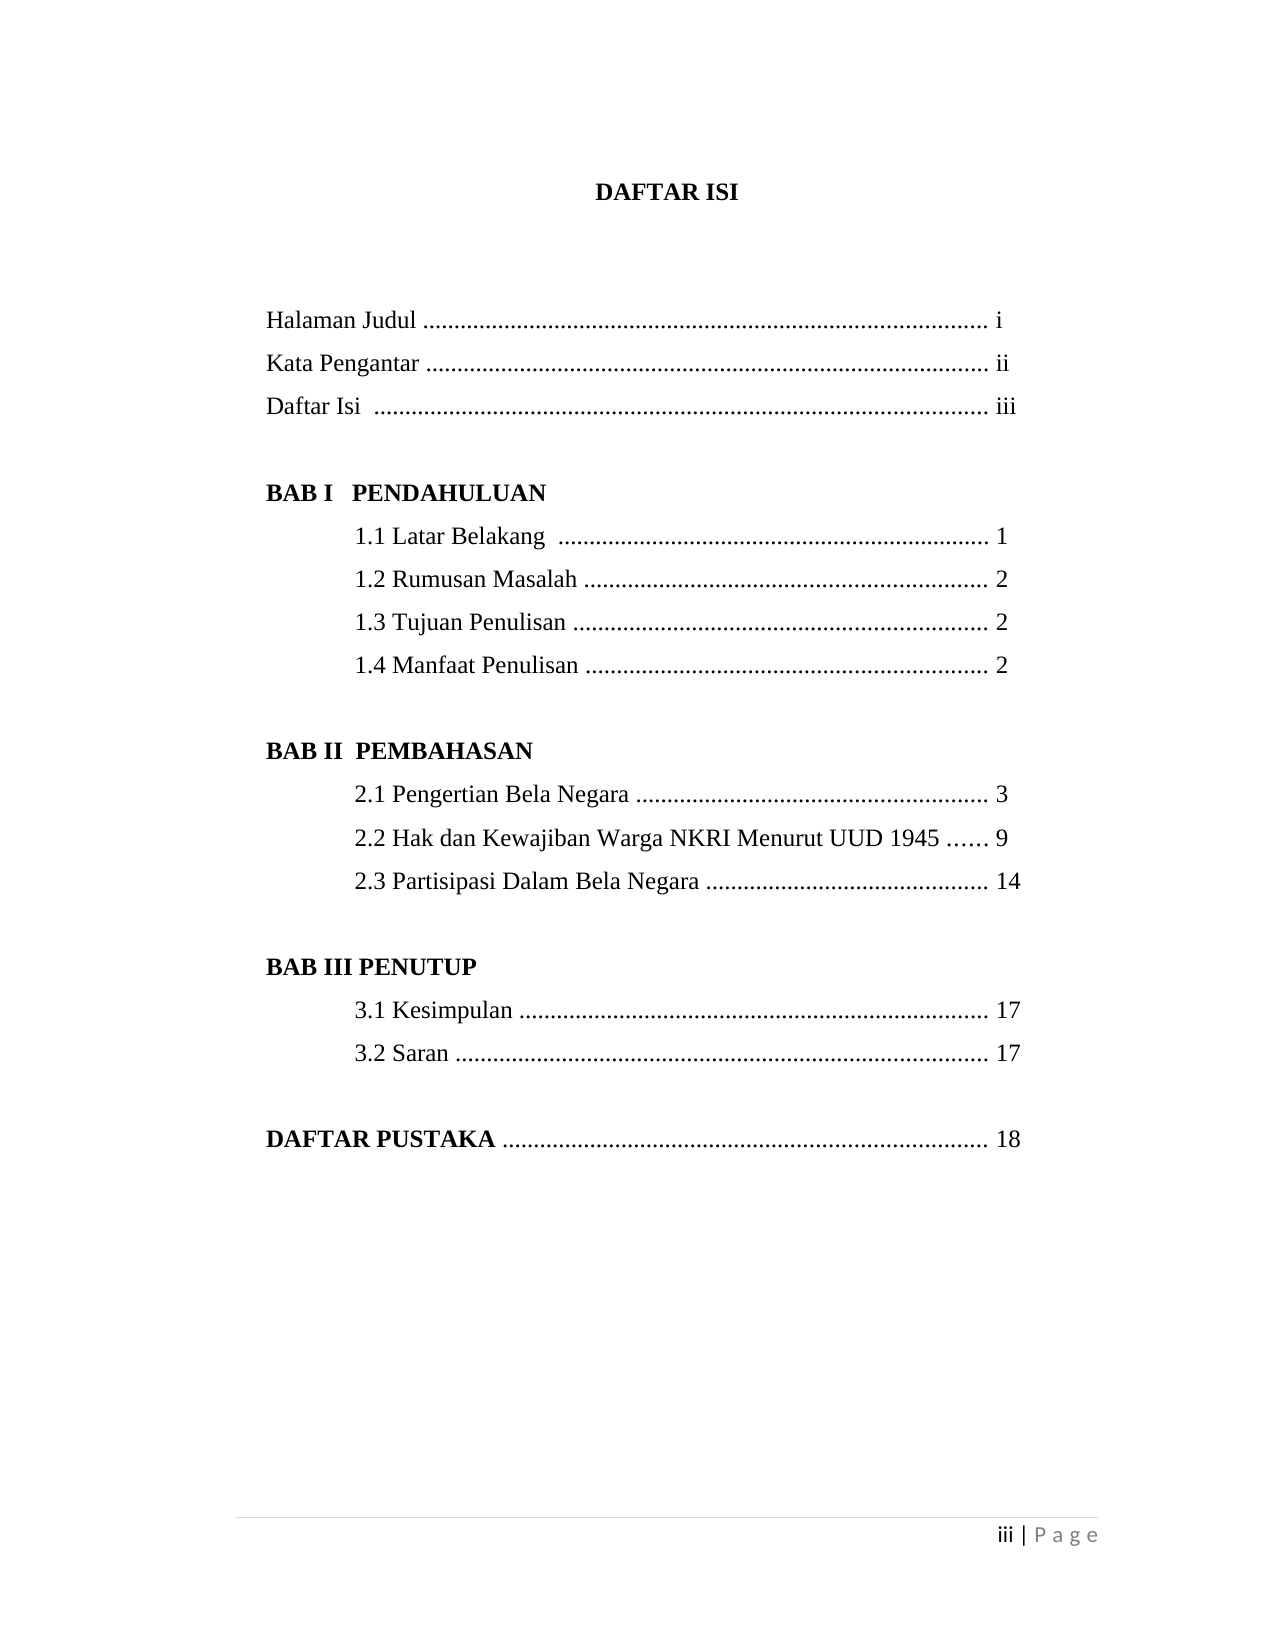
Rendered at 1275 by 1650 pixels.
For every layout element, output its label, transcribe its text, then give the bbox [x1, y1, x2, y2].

text 2.1 Pengertian Bela Negara 3 [354, 779, 1098, 808]
text BAB III PENUTUP [236, 952, 1098, 981]
list Latar Belakang 1 [354, 521, 1098, 549]
text DAFTAR ISI [236, 177, 1098, 206]
text BAB I PENDAHULUAN [236, 478, 1098, 506]
text DAFTAR PUSTAKA 18 [236, 1124, 1098, 1153]
text Daftar Isi iii [236, 391, 1098, 420]
list Tujuan Penulisan 2 [354, 607, 1098, 636]
list Manfaat Penulisan 2 [354, 650, 1098, 679]
text BAB II PEMBAHASAN [236, 736, 1098, 765]
list Rumusan Masalah 2 [354, 564, 1098, 593]
text 3.2 Saran 17 [354, 1038, 1098, 1067]
text Halaman Judul i [236, 305, 1098, 334]
text Kata Pengantar ii [236, 348, 1098, 377]
text 2.3 Partisipasi Dalam Bela Negara 14 [354, 866, 1098, 894]
text 2.2 Hak dan Kewajiban Warga NKRI Menurut UUD 1945 9 [354, 823, 1098, 851]
text 3.1 Kesimpulan 17 [354, 995, 1098, 1024]
